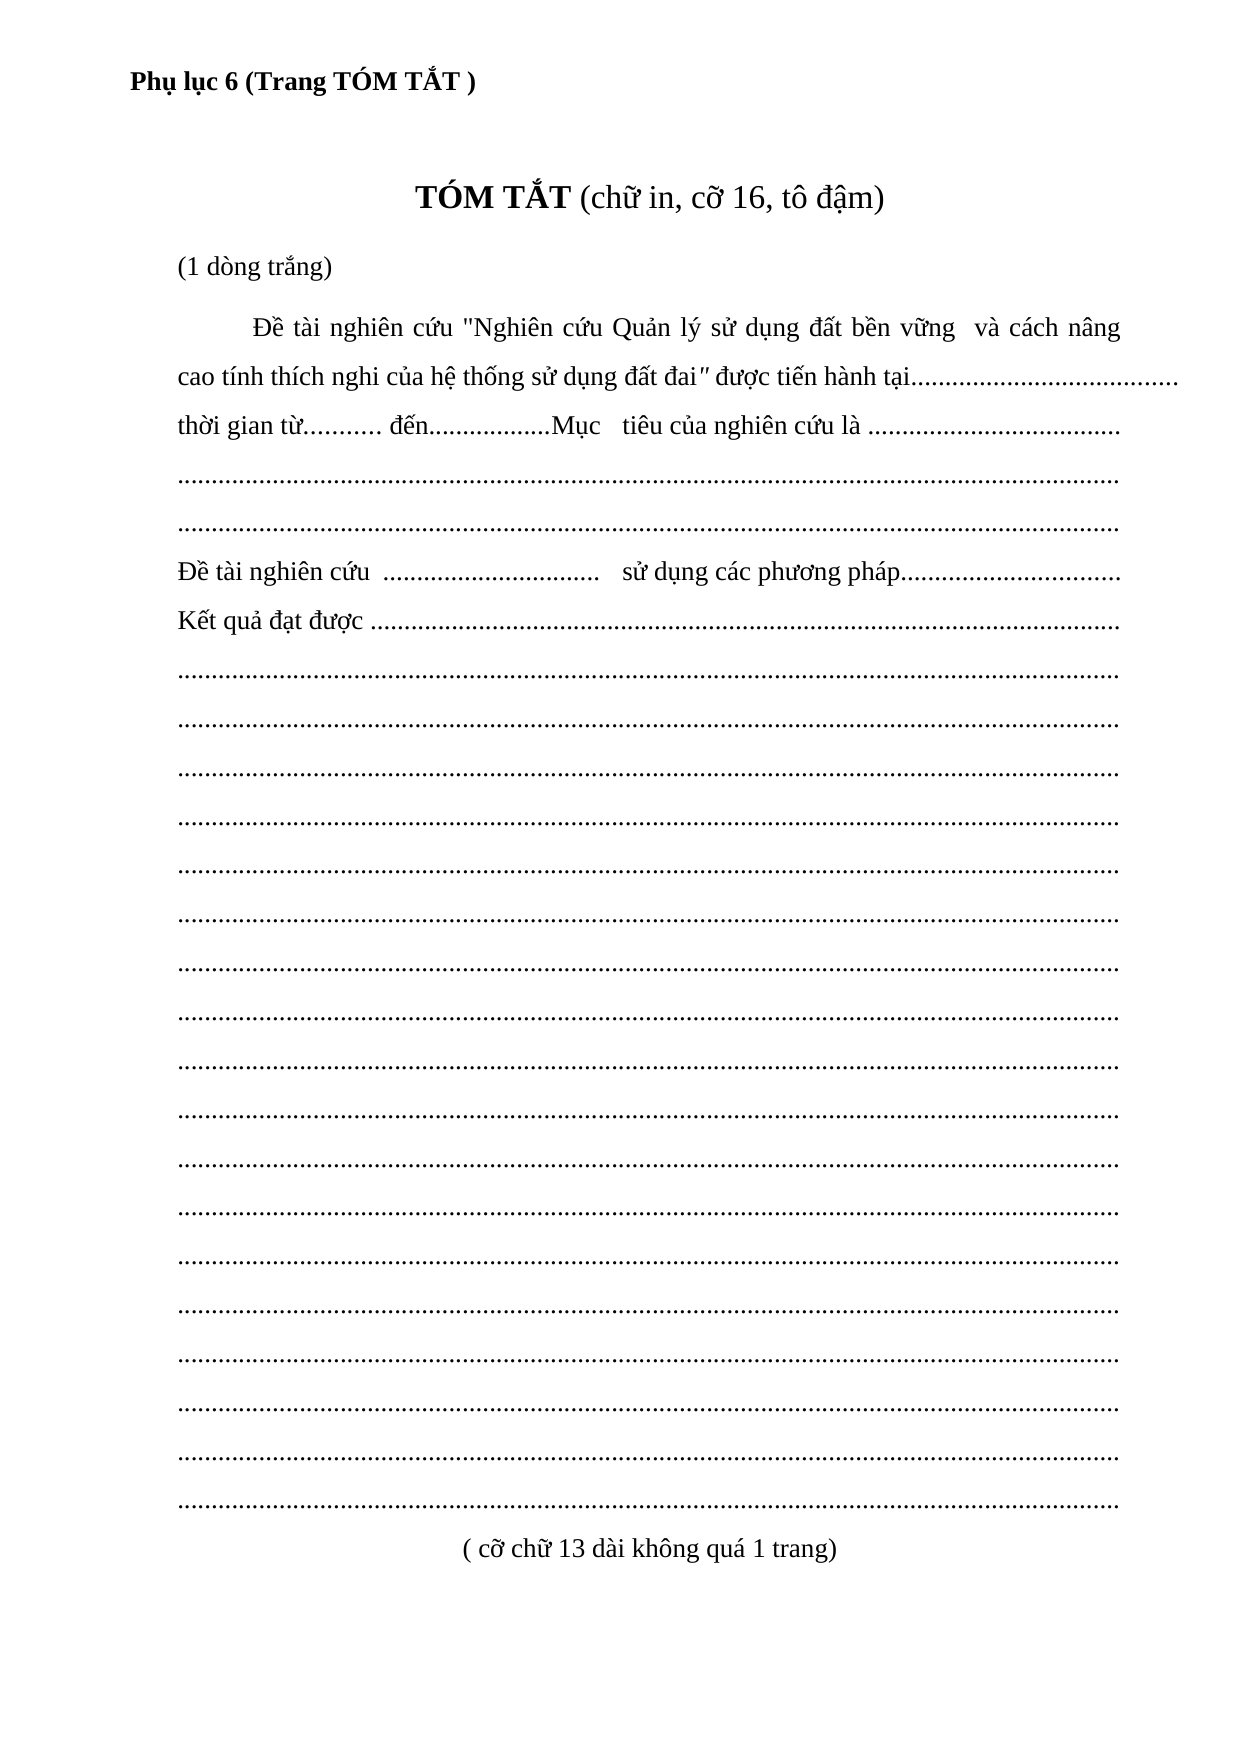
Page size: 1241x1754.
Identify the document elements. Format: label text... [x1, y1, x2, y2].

text Đề tài nghiên cứu sử dụng các phương pháp.... [177, 555, 1122, 587]
text Kết quả đạt được [177, 604, 1122, 635]
text thời gian từ đến Mục tiêu của nghiên cứu là [177, 409, 1122, 440]
text ( cỡ chữ 13 dài không quá 1 trang) [177, 1532, 1122, 1564]
text TÓM TẮT (chữ in, cỡ 16, tô đậm) [177, 177, 1122, 216]
text Đề tài nghiên cứu "Nghiên cứu Quản lý sử dụng đất bền vững và cách nâng cao tính thích nghi của hệ thống sử dụng đất đai" được tiến hành tại , [177, 311, 1122, 391]
text (1 dòng trắng) [177, 250, 1122, 281]
